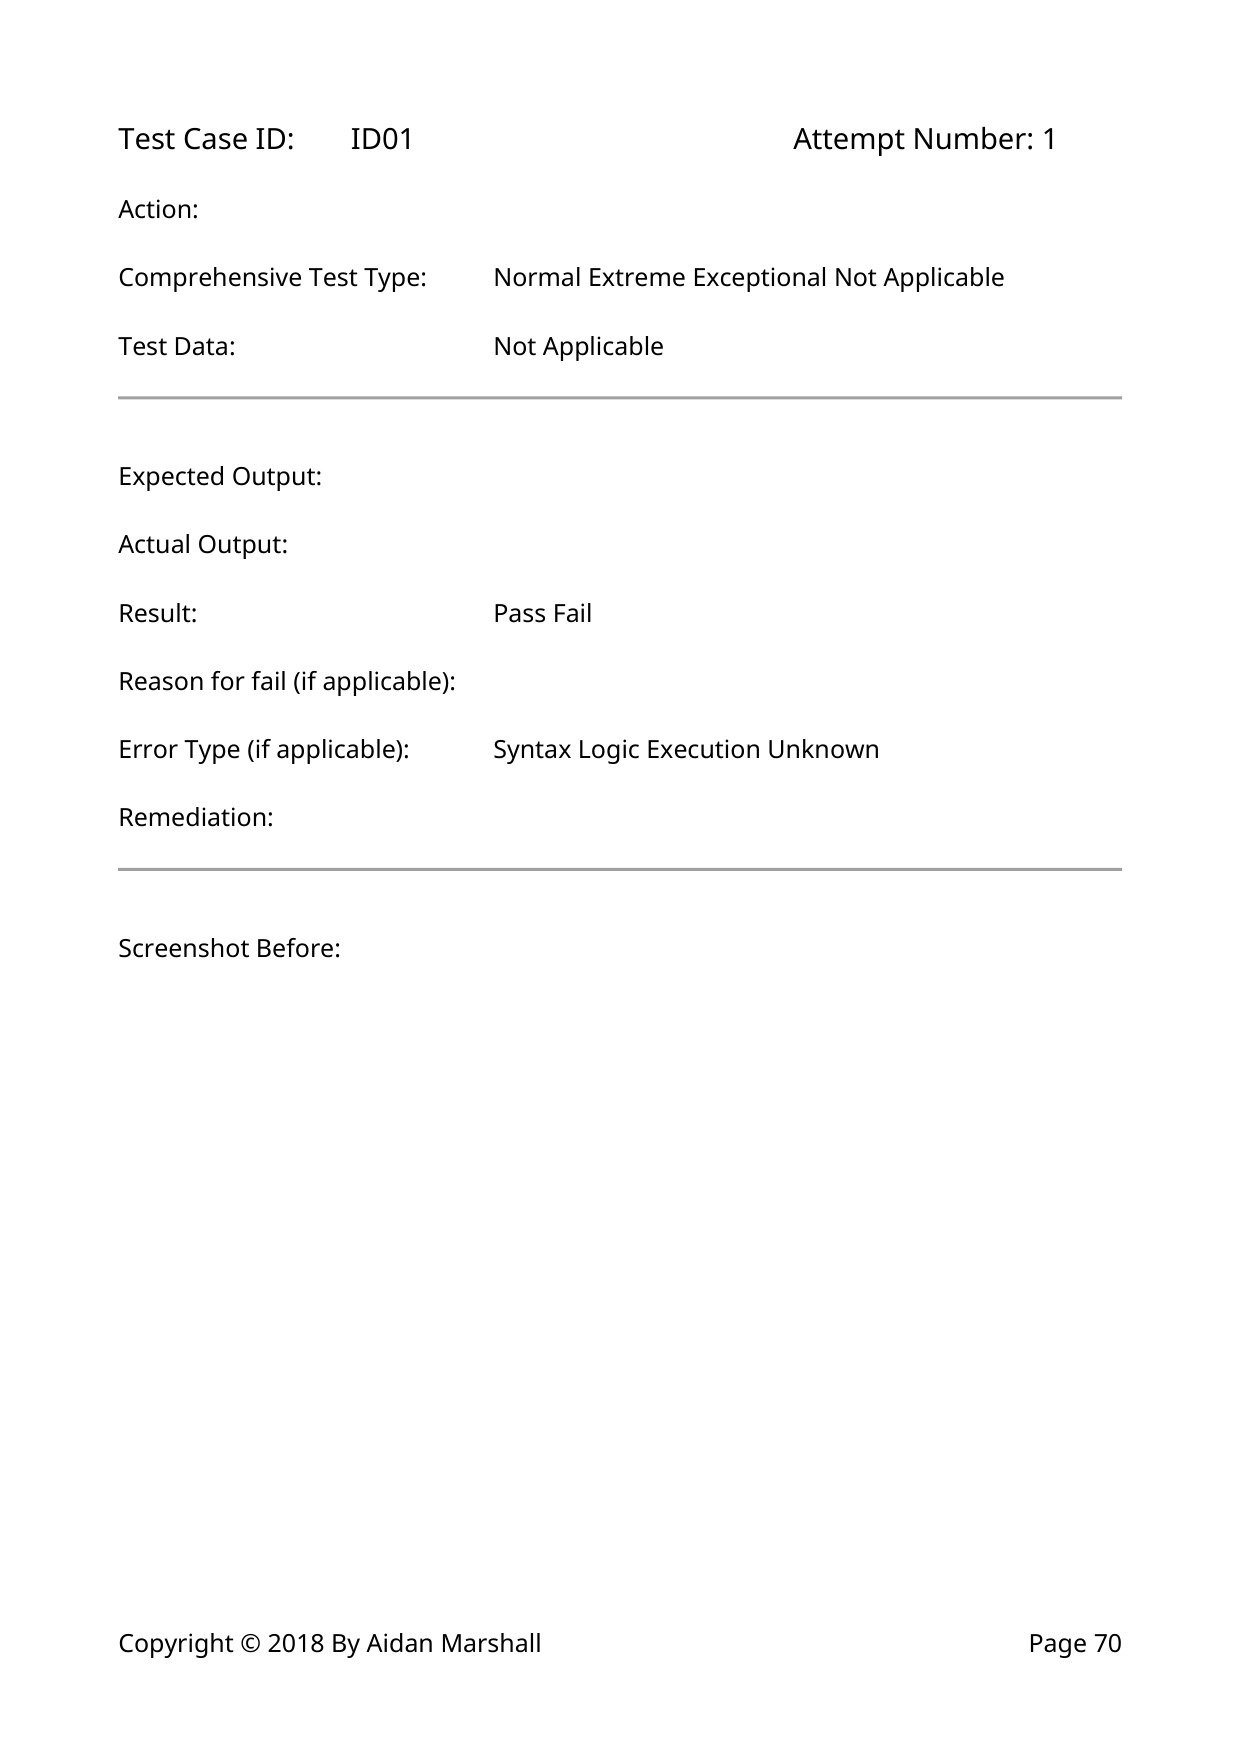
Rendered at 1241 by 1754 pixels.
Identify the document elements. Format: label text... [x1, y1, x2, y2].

text Remediation: [118, 800, 1122, 834]
text Comprehensive Test Type: Normal Extreme Exceptional Not Applicable [118, 260, 1122, 294]
text Result: Pass Fail [118, 595, 1122, 629]
text Test Data: Not Applicable [118, 328, 1122, 362]
text Action: [118, 192, 1122, 226]
text Test Case ID: ID01 Attempt Number: 1 [118, 118, 1122, 158]
text Actual Output: [118, 527, 1122, 561]
text Screenshot Before: [118, 931, 1122, 965]
text Expected Output: [118, 459, 1122, 493]
text Reason for fail (if applicable): [118, 663, 1122, 697]
text Error Type (if applicable): Syntax Logic Execution Unknown [118, 732, 1122, 766]
